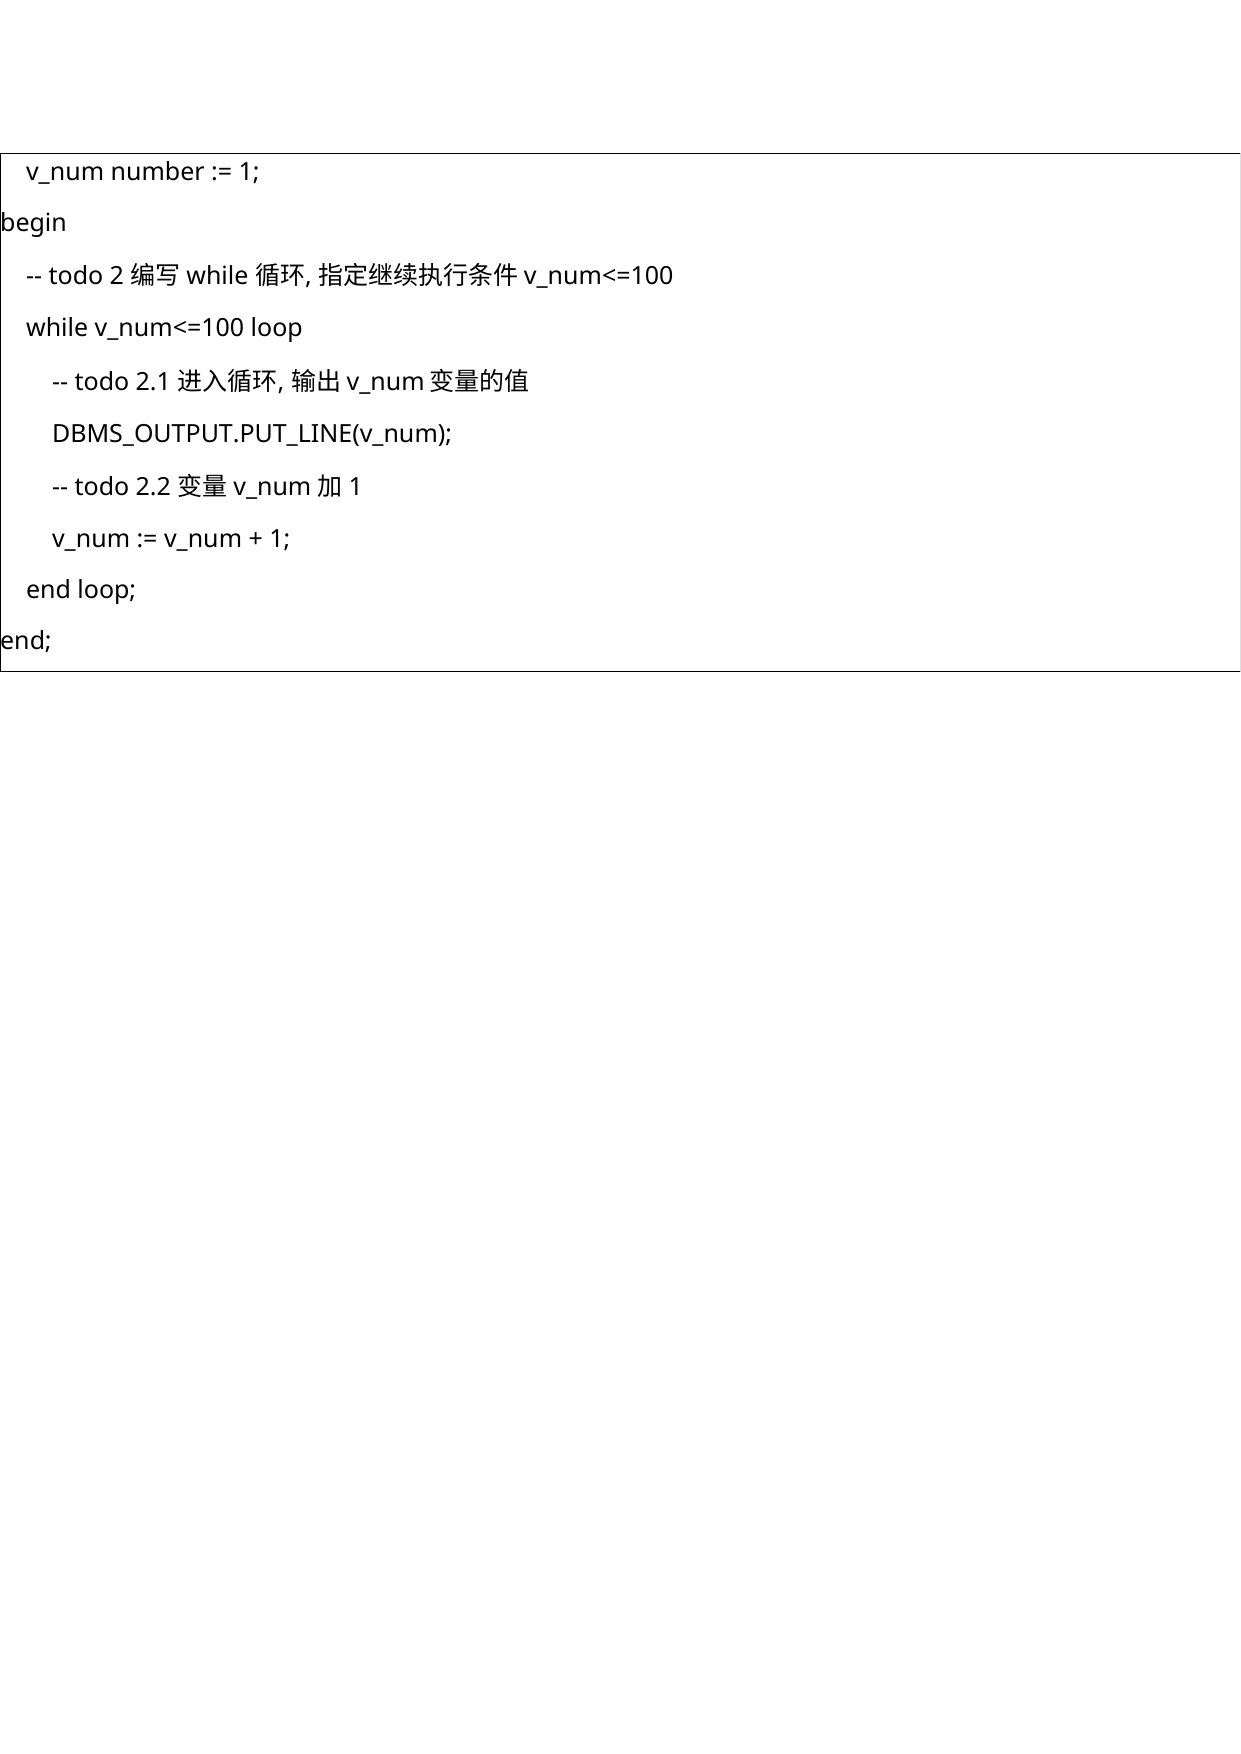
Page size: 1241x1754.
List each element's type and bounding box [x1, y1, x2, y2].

table_header [1, 154, 1240, 671]
